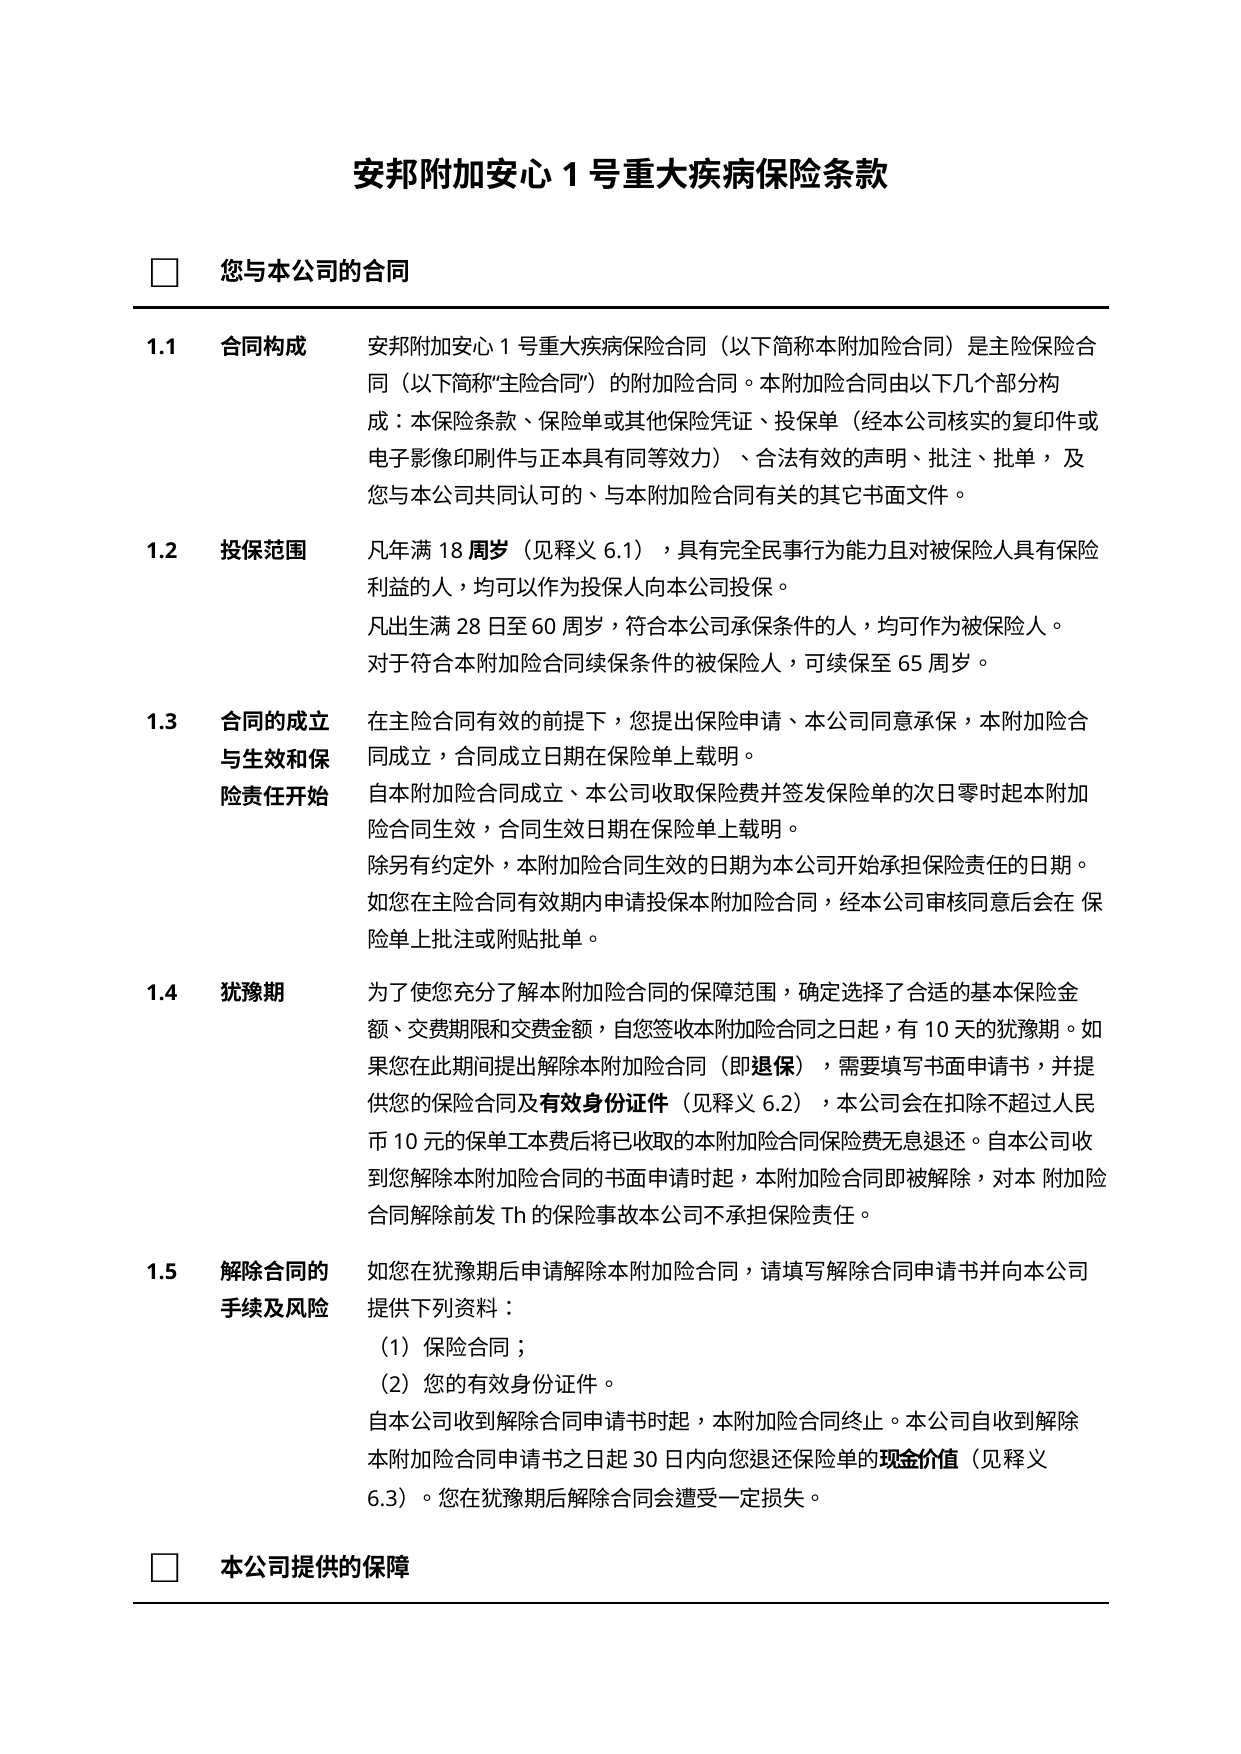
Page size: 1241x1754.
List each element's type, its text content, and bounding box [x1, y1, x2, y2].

table_cell 凡年满 18 周岁（见释义 6.1），具有完全民事行为能力且对被保险人具有保险利益的人，均可以作为投保人向本公司投保。 凡出生满 28 日至 60 周岁，符合本公司承保条件的人，均可作为被保险人。 对于符合本附加险合同续保条件的被保险人，可续保至 65 周岁。 [348, 521, 1109, 692]
table_cell 在主险合同有效的前提下，您提出保险申请、本公司同意承保，本附加险合同成立，合同成立日期在保险单上载明。 自本附加险合同成立、本公司收取保险费并签发保险单的次日零时起本附加险合同生效，合同生效日期在保险单上载明。 除另有约定外，本附加险合同生效的日期为本公司开始承担保险责任的日期。如您在主险合同有效期内申请投保本附加险合同，经本公司审核同意后会在 保险单上批注或附贴批单。 [348, 692, 1109, 962]
table_cell 为了使您充分了解本附加险合同的保障范围，确定选择了合适的基本保险金 额、交费期限和交费金额，自您签收本附加险合同之日起，有 10 天的犹豫期。如果您在此期间提出解除本附加险合同（即退保），需要填写书面申请书，并提供您的保险合同及有效身份证件（见释义 6.2），本公司会在扣除不超过人民币 10 元的保单工本费后将已收取的本附加险合同保险费无息退还。自本公司收到您解除本附加险合同的书面申请时起，本附加险合同即被解除，对本 附加险合同解除前发Th的保险事故本公司不承担保险责任。 [348, 963, 1109, 1241]
table_cell 合同的成立与生效和保险责任开始 [201, 692, 348, 962]
table_header 您与本公司的合同 [201, 252, 1109, 306]
table_cell 1.5 [133, 1241, 201, 1525]
table_cell 合同构成 [201, 309, 348, 521]
table_cell 1.4 [133, 963, 201, 1241]
table_header  [133, 252, 201, 306]
table_cell 安邦附加安心 1 号重大疾病保险合同（以下简称本附加险合同）是主险保险合同（以下简称“主险合同”）的附加险合同。本附加险合同由以下几个部分构成：本保险条款、保险单或其他保险凭证、投保单（经本公司核实的复印件或电子影像印刷件与正本具有同等效力）、合法有效的声明、批注、批单， 及您与本公司共同认可的、与本附加险合同有关的其它书面文件。 [348, 309, 1109, 521]
table_cell  [133, 1525, 201, 1602]
table_cell 投保范围 [201, 521, 348, 692]
table_cell 解除合同的手续及风险 [201, 1241, 348, 1525]
table_cell 本公司提供的保障 [201, 1525, 1109, 1602]
table_cell 如您在犹豫期后申请解除本附加险合同，请填写解除合同申请书并向本公司提供下列资料： （1）保险合同； （2）您的有效身份证件。 自本公司收到解除合同申请书时起，本附加险合同终止。本公司自收到解除本附加险合同申请书之日起30 日内向您退还保险单的现金价值（见释义6.3）。您在犹豫期后解除合同会遭受一定损失。 [348, 1241, 1109, 1525]
table_cell 1.2 [133, 521, 201, 692]
table_cell 1.1 [133, 309, 201, 521]
subtitle 安邦附加安心 1 号重大疾病保险条款 [352, 154, 1121, 195]
table_cell 1.3 [133, 692, 201, 962]
table_cell 犹豫期 [201, 963, 348, 1241]
